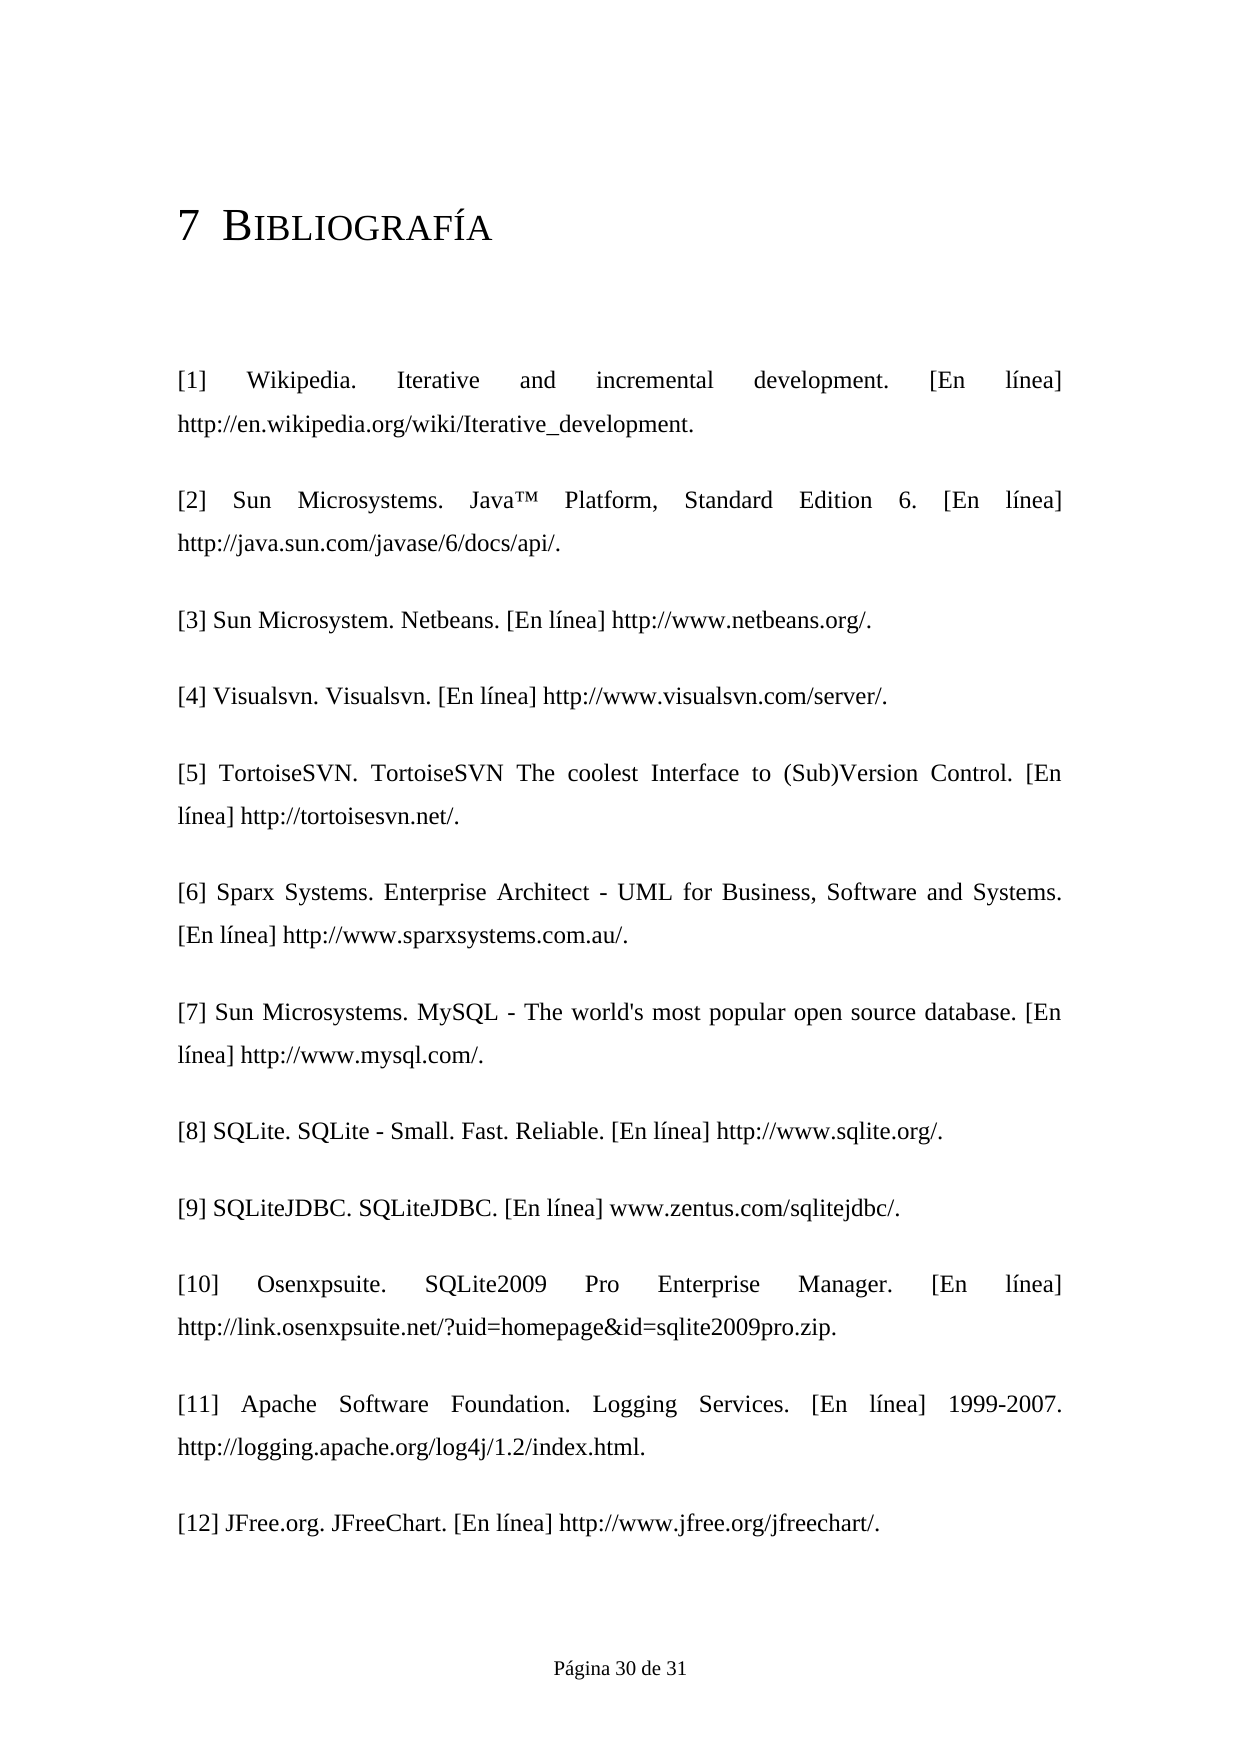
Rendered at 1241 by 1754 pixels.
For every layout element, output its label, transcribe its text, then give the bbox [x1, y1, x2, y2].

subtitle Bibliografía [177, 198, 1063, 250]
